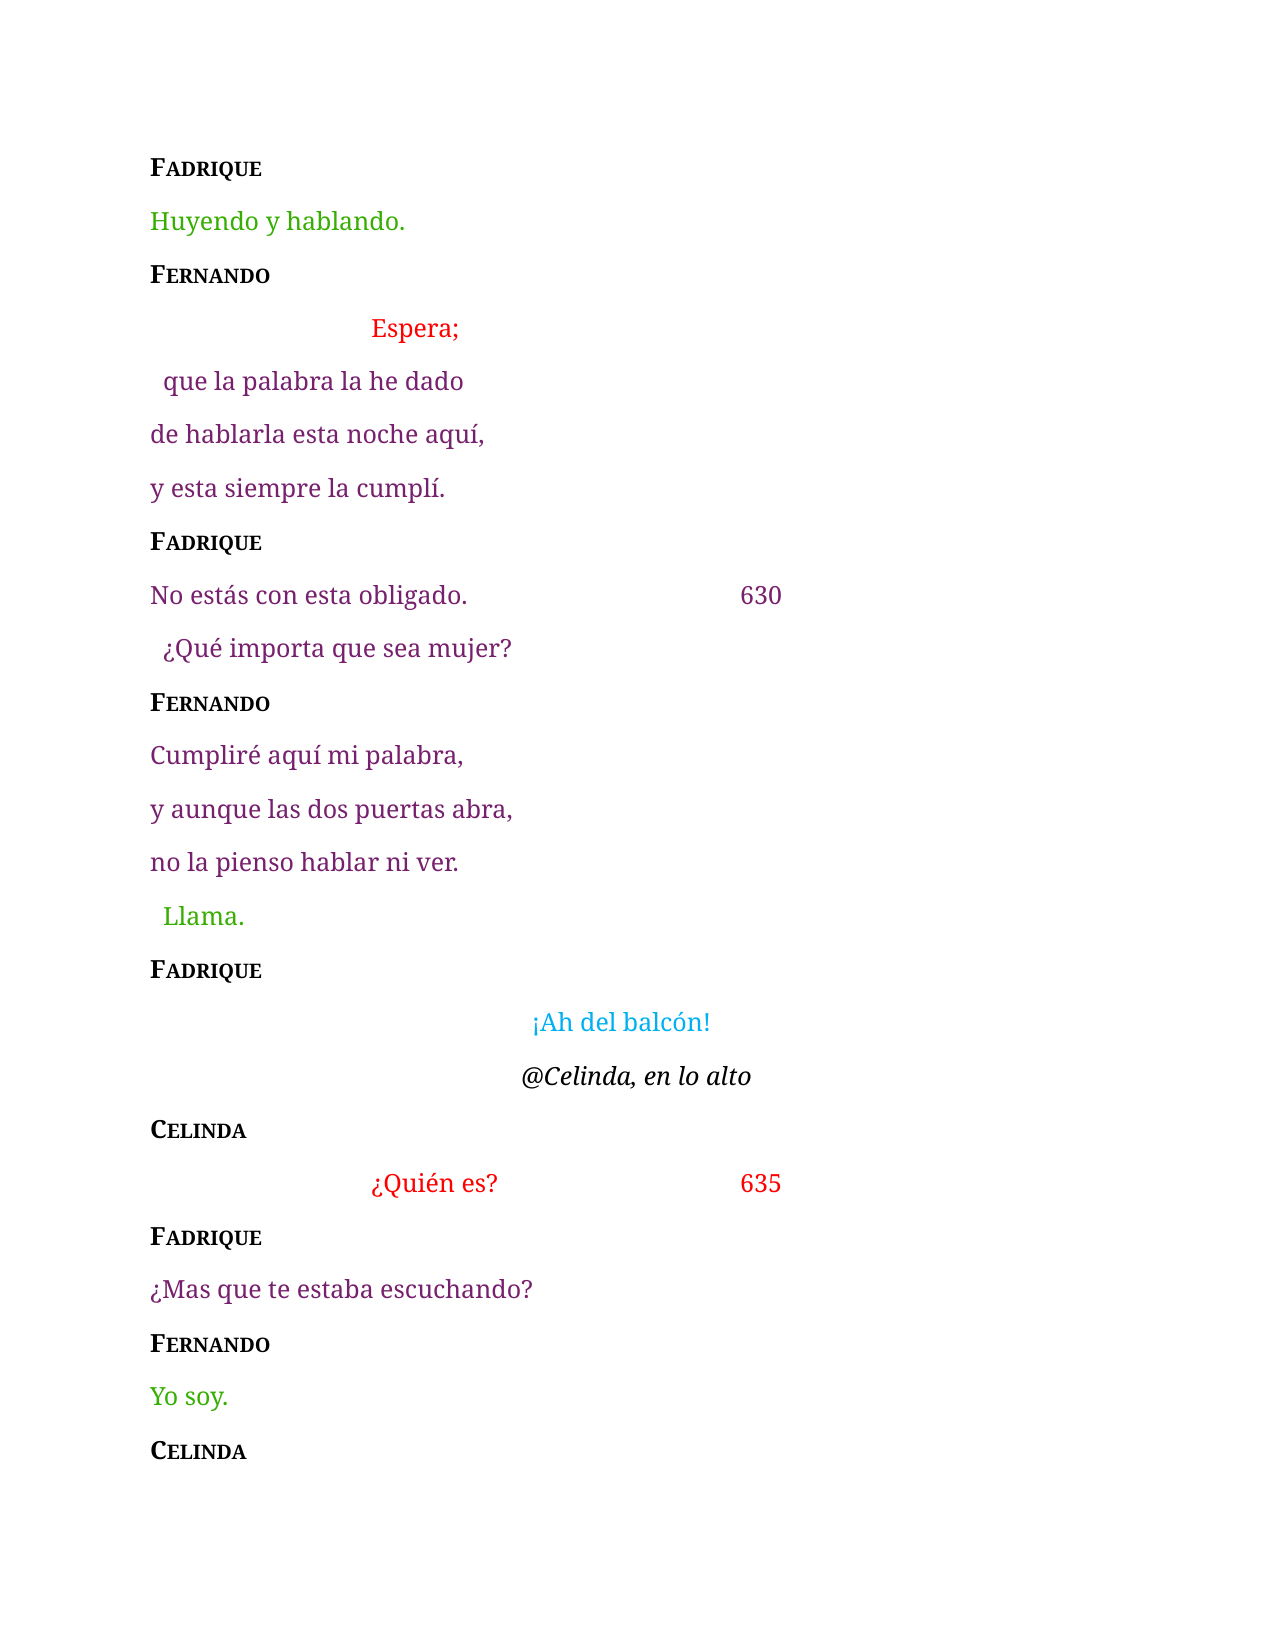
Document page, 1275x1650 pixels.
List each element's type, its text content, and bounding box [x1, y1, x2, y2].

text Llama. [150, 898, 1125, 932]
text ¿Mas que te estaba escuchando? [150, 1272, 1125, 1306]
text Fadrique [150, 150, 1125, 184]
text y esta siempre la cumplí. [150, 471, 1125, 505]
text Fernando [150, 257, 1125, 291]
text Fadrique [150, 952, 1125, 986]
text Fadrique [150, 524, 1125, 558]
text Celinda [150, 1432, 1125, 1467]
text no la pienso hablar ni ver. [150, 845, 1125, 879]
text Cumpliré aquí mi palabra, [150, 738, 1125, 772]
text Fernando [150, 684, 1125, 718]
text Fernando [150, 1326, 1125, 1360]
text ¡Ah del balcón! [297, 1005, 1125, 1039]
text @Celinda, en lo alto [150, 1058, 1125, 1092]
text que la palabra la he dado [150, 364, 1125, 398]
text y aunque las dos puertas abra, [150, 791, 1125, 825]
text Celinda [150, 1112, 1125, 1146]
text de hablarla esta noche aquí, [150, 417, 1125, 451]
text No estás con esta obligado. 630 [150, 577, 1125, 612]
text Fadrique [150, 1219, 1125, 1253]
text Yo soy. [150, 1379, 1125, 1413]
text Huyendo y hablando. [150, 203, 1125, 237]
text ¿Quién es? 635 [371, 1165, 1125, 1199]
text Espera; [371, 310, 1125, 344]
text ¿Qué importa que sea mujer? [150, 631, 1125, 665]
